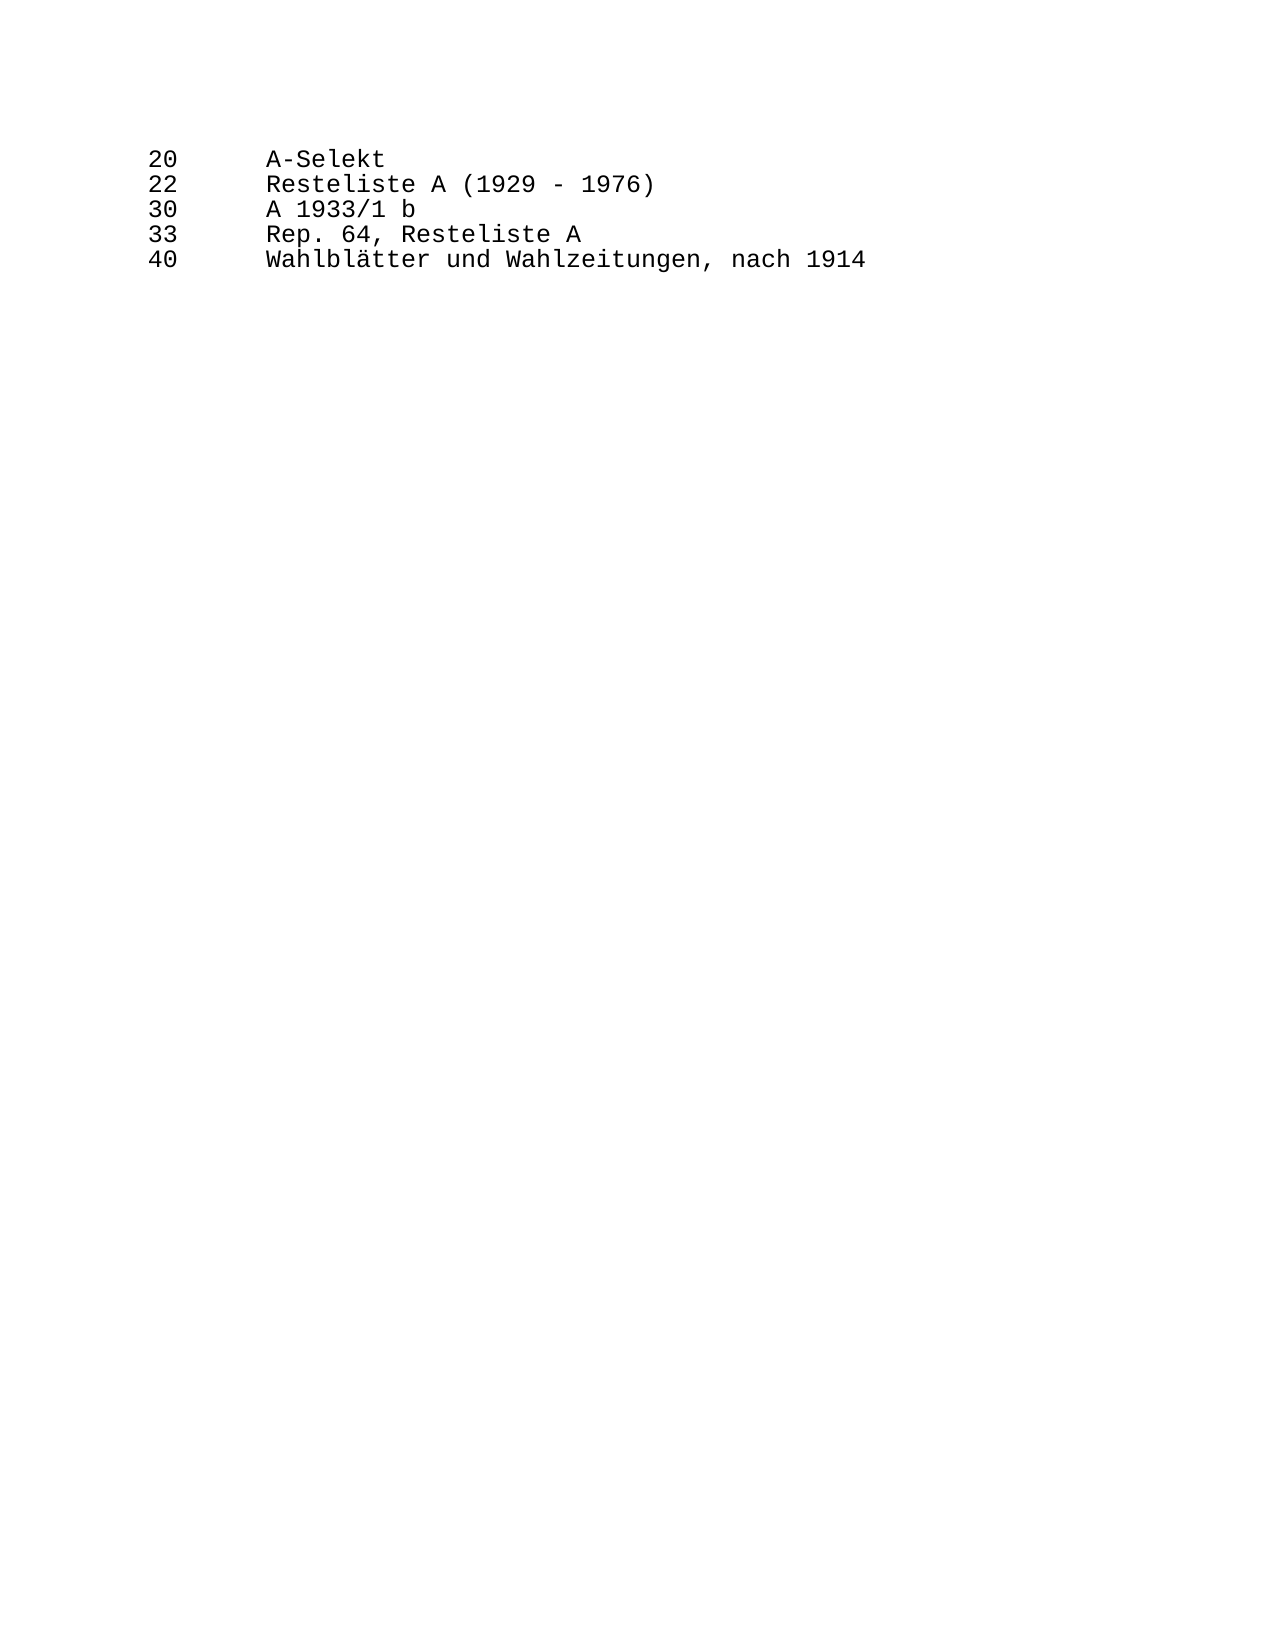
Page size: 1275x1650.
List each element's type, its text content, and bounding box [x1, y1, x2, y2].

text 33 Rep. 64, Resteliste A [148, 223, 1127, 248]
text 40 s[Wahlblätter]s und s[Wahlzeitung]sen, z[nach 1914]z [148, 248, 1127, 273]
text 20 A-Selekt [148, 148, 1127, 173]
text 22 Resteliste A (1929 - 1976) [148, 173, 1127, 198]
text 30 A 1933/1 b [148, 198, 1127, 223]
